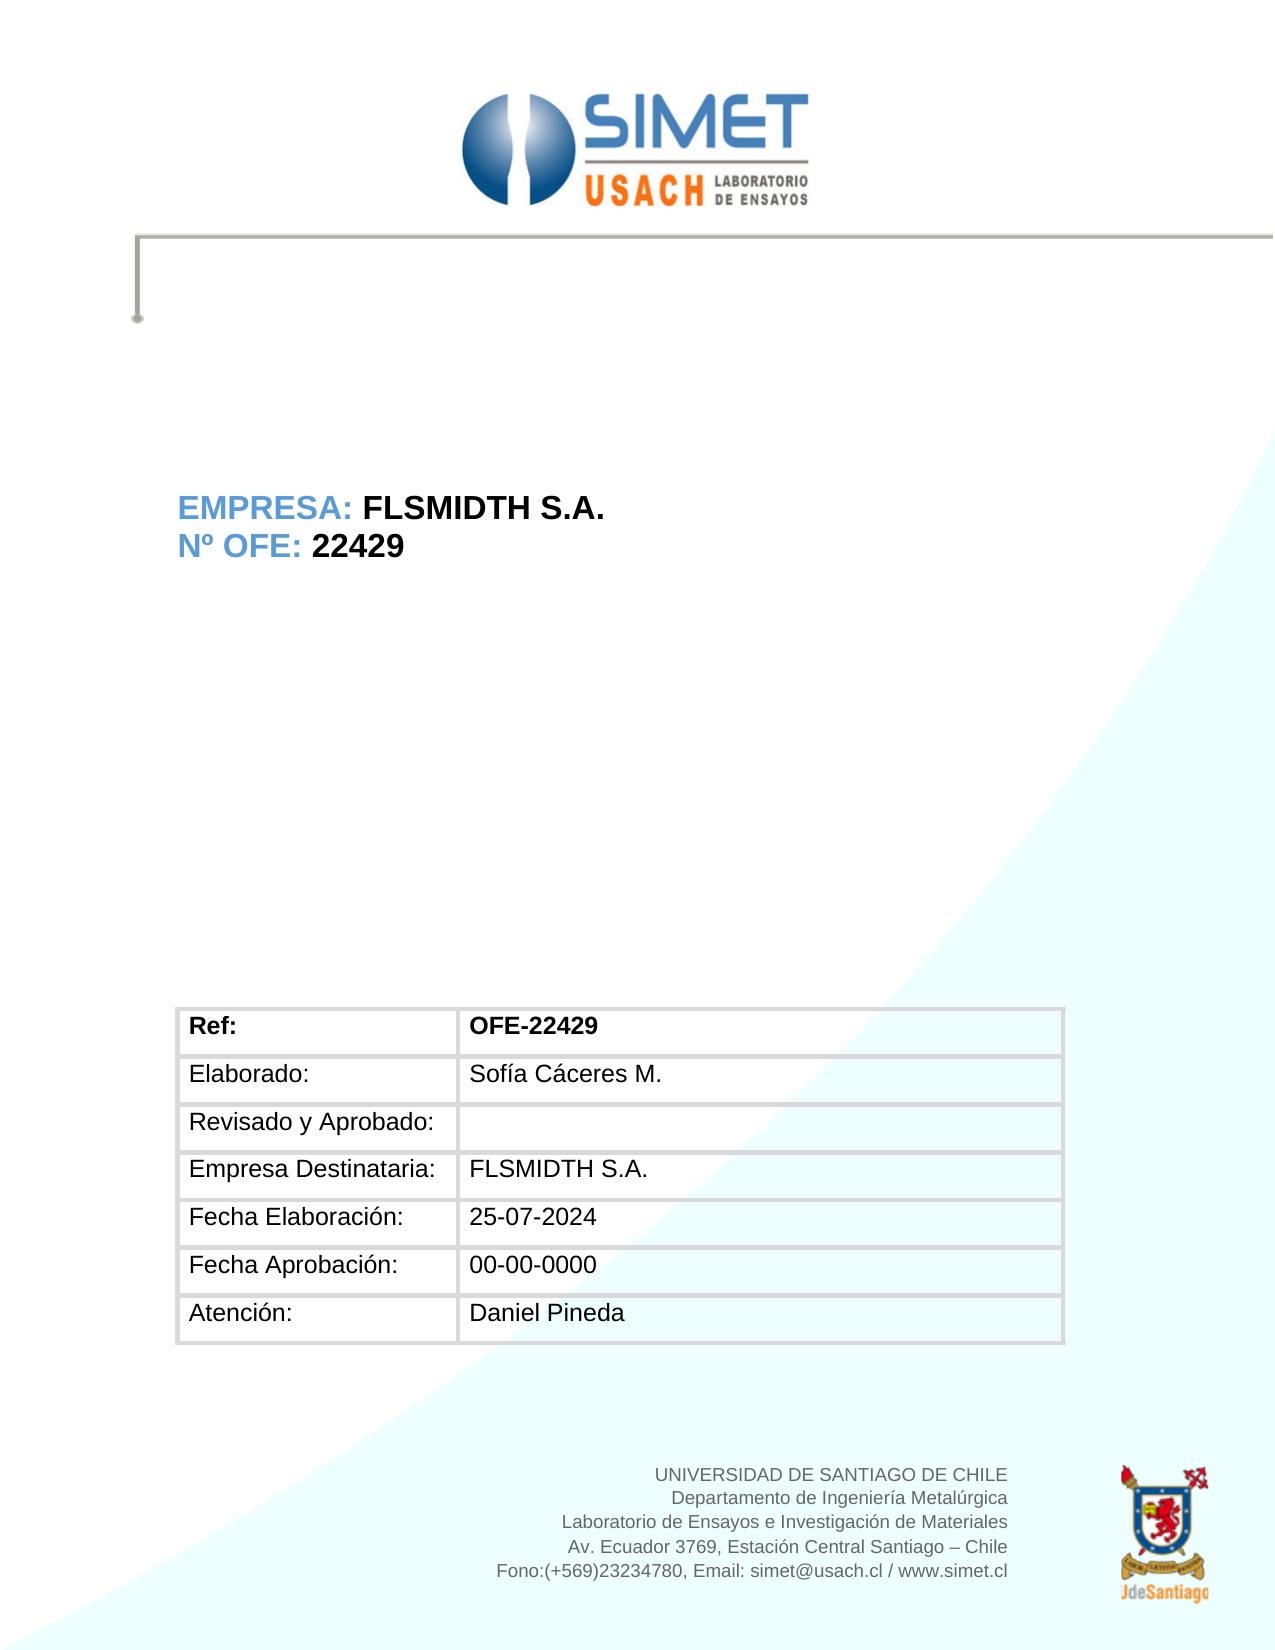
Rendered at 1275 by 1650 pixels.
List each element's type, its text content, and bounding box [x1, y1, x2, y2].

picture [1118, 1464, 1207, 1603]
table_header OFE-22429 [460, 1011, 1061, 1054]
text EMPRESA: FLSMIDTH S.A. [177, 488, 1063, 526]
table_cell Daniel Pineda [460, 1298, 1061, 1341]
table_header Ref: [180, 1011, 456, 1054]
table_cell [460, 1107, 1061, 1150]
table_cell Revisado y Aprobado: [180, 1107, 456, 1150]
table_cell Fecha Elaboración: [180, 1202, 456, 1245]
table_cell Elaborado: [180, 1059, 456, 1102]
text Nº OFE: 22429 [177, 526, 1063, 565]
table_cell Atención: [180, 1298, 456, 1341]
table_cell 25-07-2024 [460, 1202, 1061, 1245]
table_cell 00-00-0000 [460, 1250, 1061, 1293]
table_cell Sofía Cáceres M. [460, 1059, 1061, 1102]
picture [127, 226, 1273, 329]
table_cell FLSMIDTH S.A. [460, 1155, 1061, 1197]
picture [447, 73, 828, 225]
table_cell Empresa Destinataria: [180, 1155, 456, 1197]
table_cell Fecha Aprobación: [180, 1250, 456, 1293]
